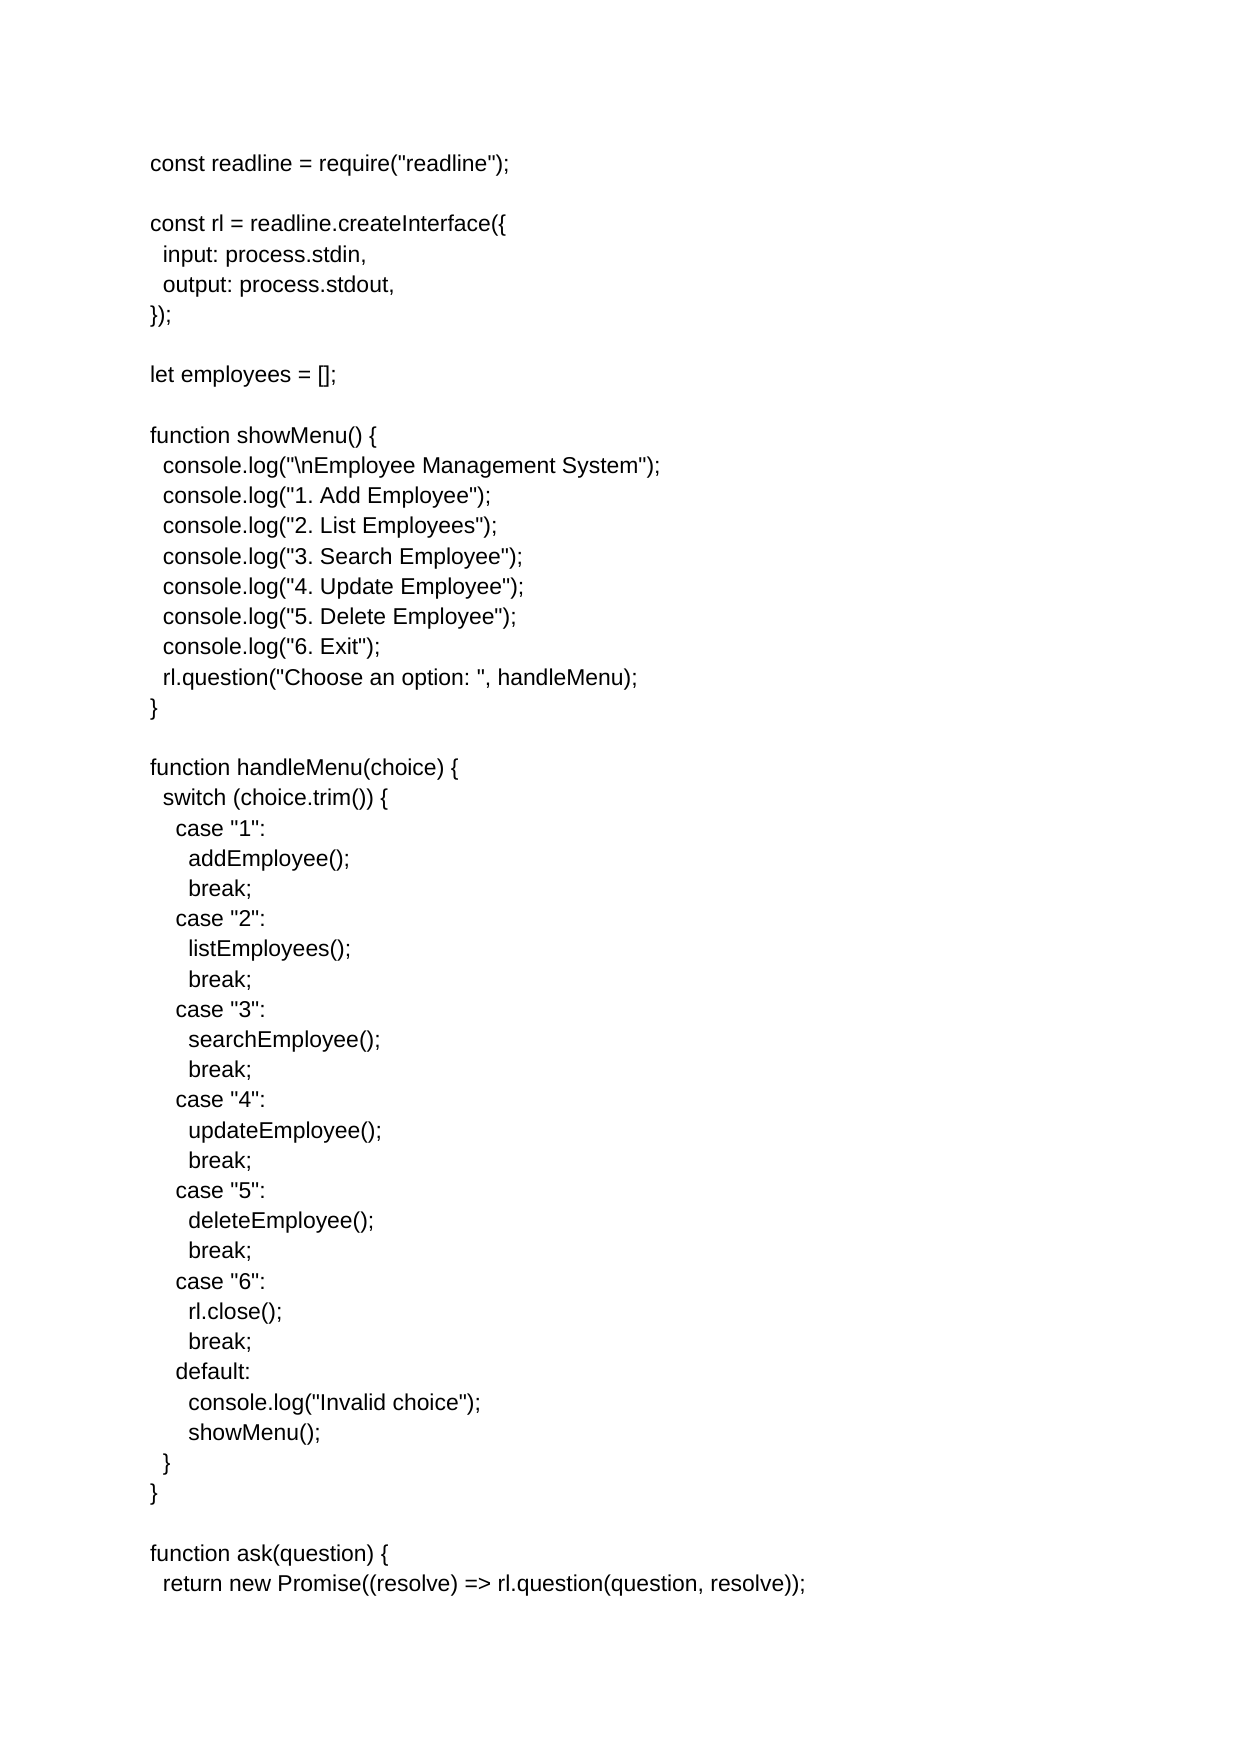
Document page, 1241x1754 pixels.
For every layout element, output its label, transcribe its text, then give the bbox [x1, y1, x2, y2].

text console.log("4. Update Employee"); [150, 573, 1090, 599]
text switch (choice.trim()) { [150, 784, 1090, 811]
text break; [150, 875, 1090, 901]
text } [150, 694, 1090, 720]
text console.log("\nEmployee Management System"); [150, 452, 1090, 478]
text listEmployees(); [150, 935, 1090, 962]
text console.log("2. List Employees"); [150, 512, 1090, 539]
text updateEmployee(); [150, 1117, 1090, 1143]
text }); [150, 301, 1090, 327]
text break; [150, 1237, 1090, 1264]
text output: process.stdout, [150, 271, 1090, 297]
text const rl = readline.createInterface({ [150, 210, 1090, 237]
text rl.close(); [150, 1298, 1090, 1324]
text break; [150, 1328, 1090, 1354]
text searchEmployee(); [150, 1026, 1090, 1052]
text deleteEmployee(); [150, 1207, 1090, 1234]
text console.log("3. Search Employee"); [150, 543, 1090, 569]
text break; [150, 1147, 1090, 1173]
text console.log("6. Exit"); [150, 633, 1090, 660]
text function handleMenu(choice) { [150, 754, 1090, 781]
text break; [150, 966, 1090, 992]
text rl.question("Choose an option: ", handleMenu); [150, 663, 1090, 690]
text input: process.stdin, [150, 241, 1090, 267]
text function ask(question) { [150, 1539, 1090, 1566]
text case "3": [150, 996, 1090, 1022]
text default: [150, 1358, 1090, 1385]
text return new Promise((resolve) => rl.question(question, resolve)); [150, 1570, 1090, 1596]
text addEmployee(); [150, 845, 1090, 871]
text case "2": [150, 905, 1090, 932]
text console.log("5. Delete Employee"); [150, 603, 1090, 629]
text const readline = require("readline"); [150, 150, 1090, 176]
text case "6": [150, 1268, 1090, 1294]
text } [150, 1479, 1090, 1506]
text case "1": [150, 814, 1090, 841]
text case "4": [150, 1086, 1090, 1113]
text console.log("1. Add Employee"); [150, 482, 1090, 509]
text function showMenu() { [150, 422, 1090, 448]
text let employees = []; [150, 361, 1090, 388]
text showMenu(); [150, 1419, 1090, 1445]
text } [150, 1449, 1090, 1475]
text console.log("Invalid choice"); [150, 1388, 1090, 1415]
text break; [150, 1056, 1090, 1083]
text case "5": [150, 1177, 1090, 1203]
